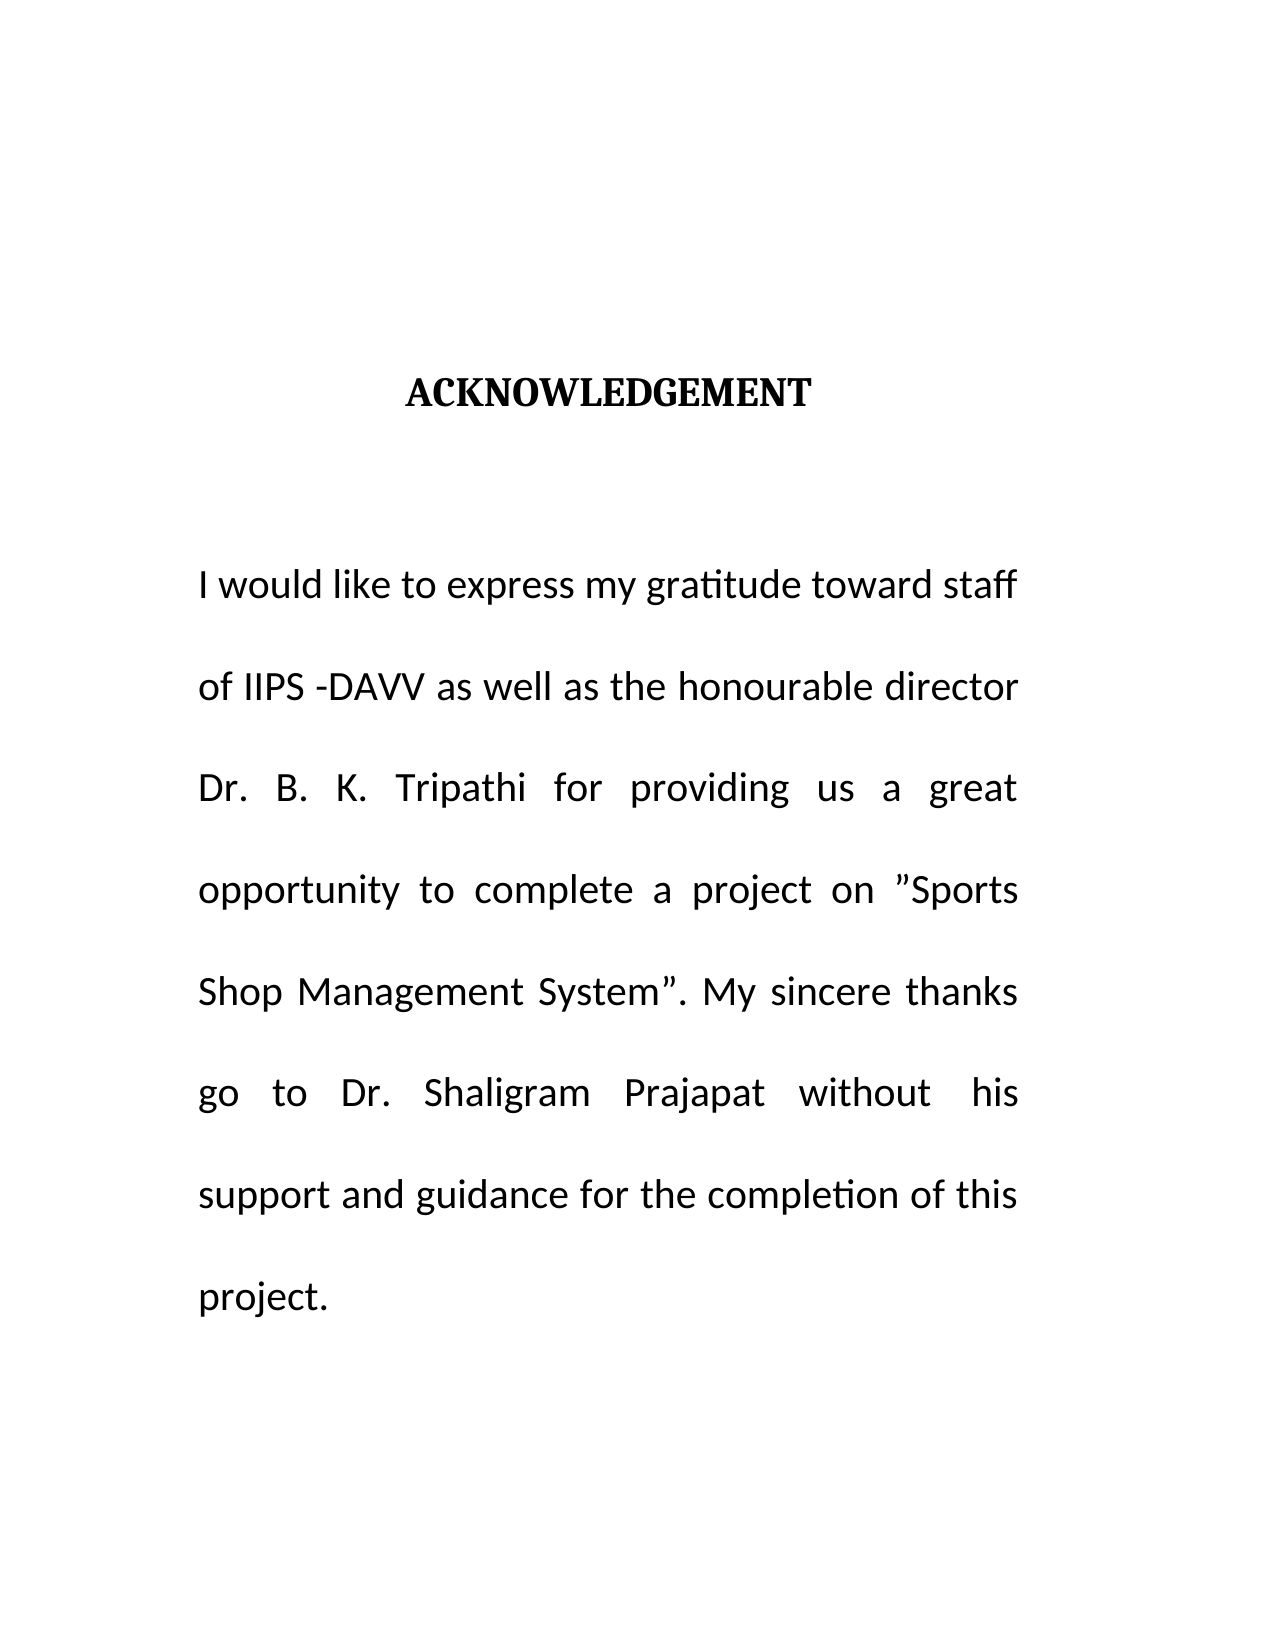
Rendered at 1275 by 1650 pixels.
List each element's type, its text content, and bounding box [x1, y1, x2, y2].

subtitle ACKNOWLEDGEMENT [150, 369, 1067, 417]
text I would like to express my gratitude toward staff of IIPS -DAVV as well as the honourable director Dr. B. K. Tripathi for providing us a great opportunity to complete a project on ”Sports Shop Management System”. My sincere thanks go to Dr. Shaligram Prajapat without his support and guidance for the completion of this project. [198, 558, 1019, 1321]
